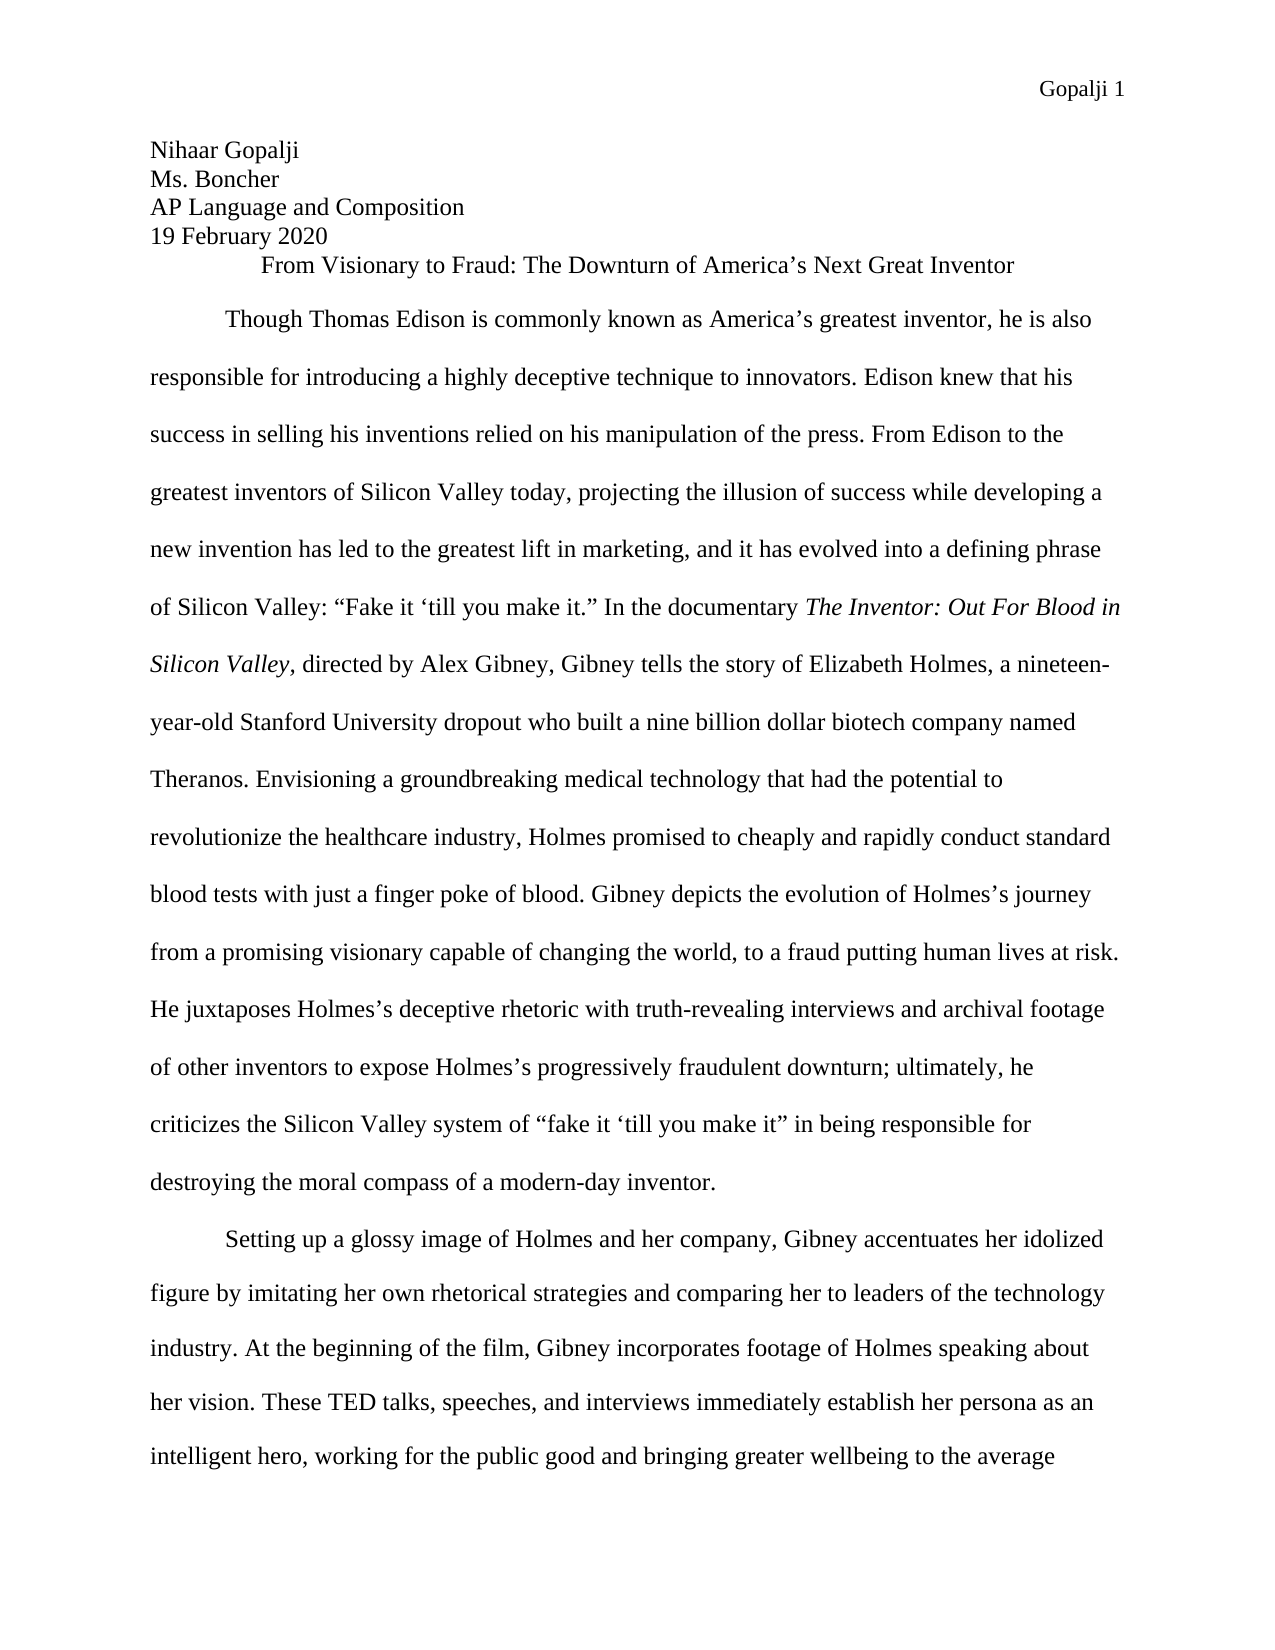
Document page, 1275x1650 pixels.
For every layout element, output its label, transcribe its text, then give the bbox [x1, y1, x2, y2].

text Though Thomas Edison is commonly known as America’s greatest inventor, he is also responsible for introducing a highly deceptive technique to innovators. Edison knew that his success in selling his inventions relied on his manipulation of the press. From Edison to the greatest inventors of Silicon Valley today, projecting the illusion of success while developing a new invention has led to the greatest lift in marketing, and it has evolved into a defining phrase of Silicon Valley: “Fake it ‘till you make it.” In the documentary The Inventor: Out For Blood in Silicon Valley, directed by Alex Gibney, Gibney tells the story of Elizabeth Holmes, a nineteen-year-old Stanford University dropout who built a nine billion dollar biotech company named Theranos. Envisioning a groundbreaking medical technology that had the potential to revolutionize the healthcare industry, Holmes promised to cheaply and rapidly conduct standard blood tests with just a finger poke of blood. Gibney depicts the evolution of Holmes’s journey from a promising visionary capable of changing the world, to a fraud putting human lives at risk. He juxtaposes Holmes’s deceptive rhetoric with truth-revealing interviews and archival footage of other inventors to expose Holmes’s progressively fraudulent downturn; ultimately, he criticizes the Silicon Valley system of “fake it ‘till you make it” in being responsible for destroying the moral compass of a modern-day inventor. [150, 304, 1125, 1196]
text From Visionary to Fraud: The Downturn of America’s Next Great Inventor [150, 250, 1125, 279]
text 19 February 2020 [150, 221, 1125, 250]
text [150, 1224, 1125, 1470]
text AP Language and Composition [150, 192, 1125, 221]
text Ms. Boncher [150, 164, 1125, 192]
text Nihaar Gopalji [150, 135, 1125, 164]
